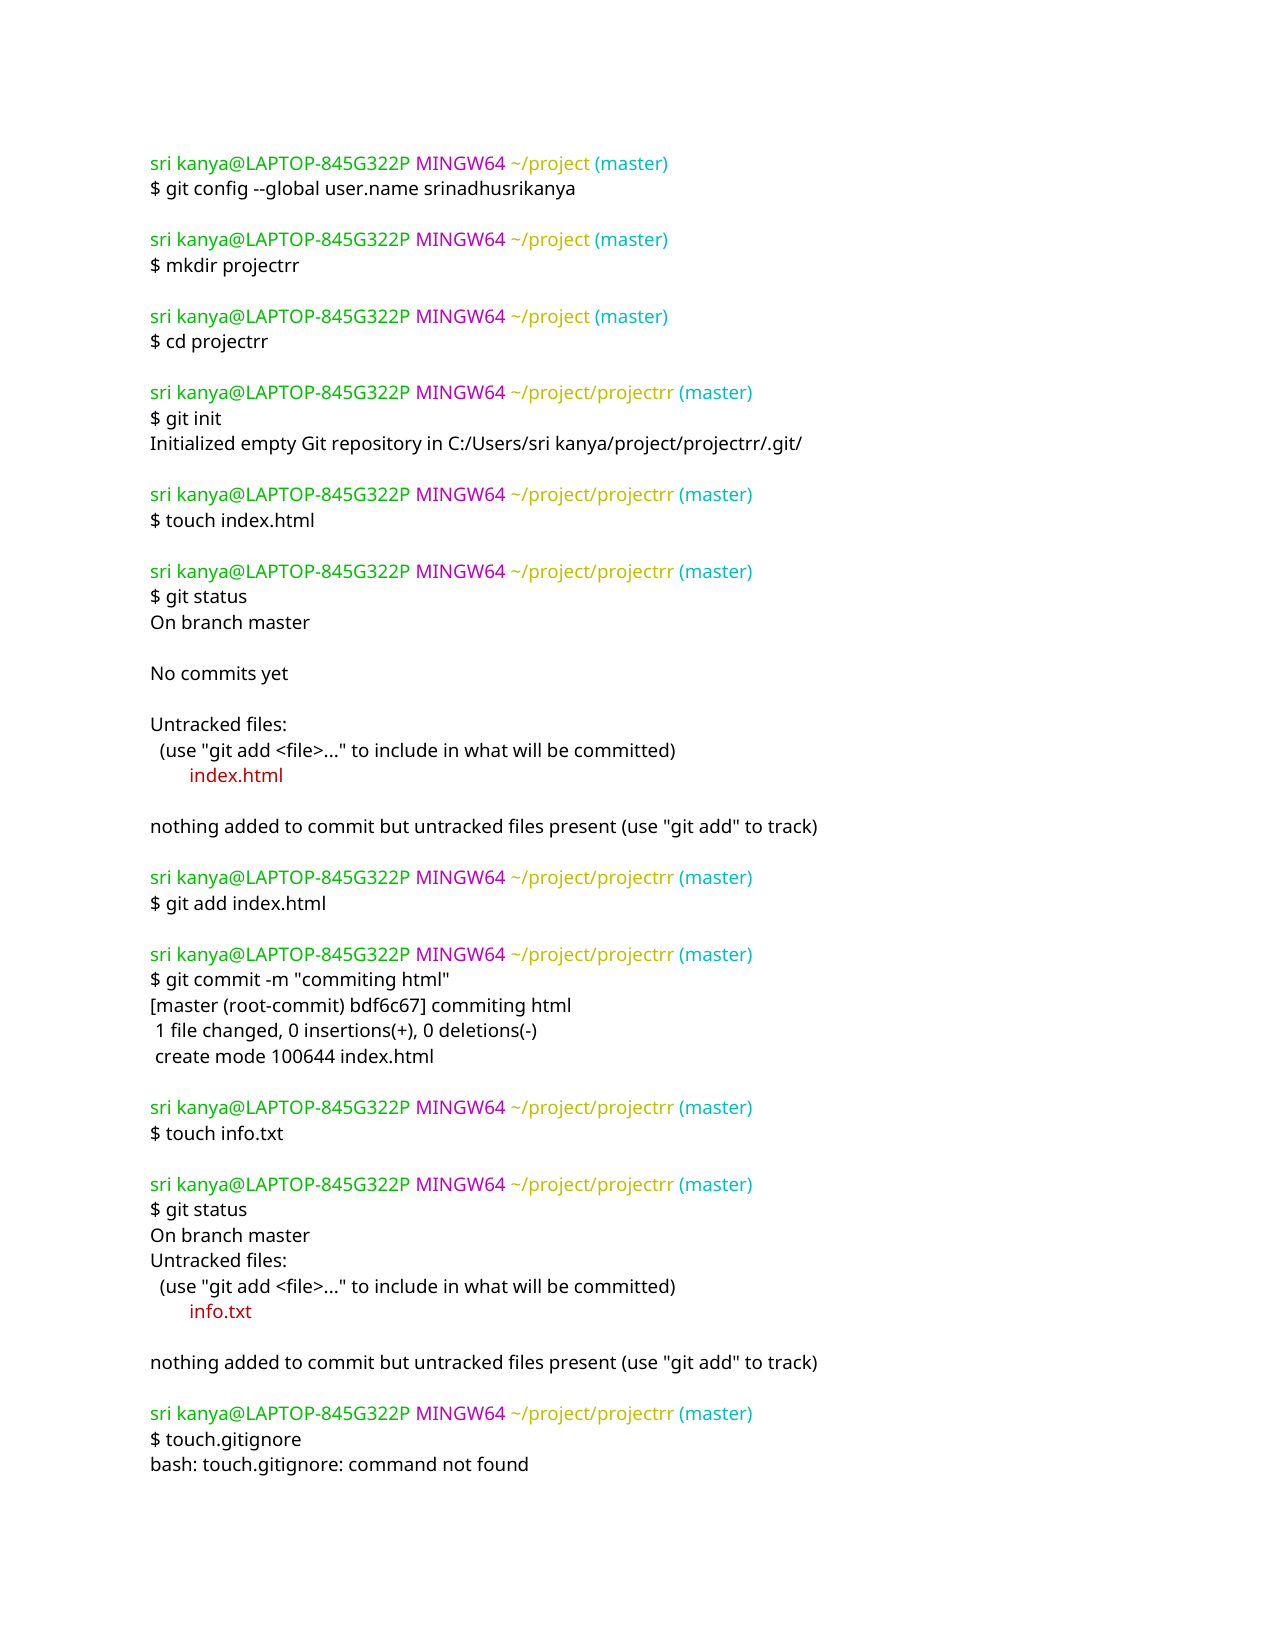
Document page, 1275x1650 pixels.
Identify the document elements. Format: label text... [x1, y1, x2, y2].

text $ git add index.html [150, 890, 1125, 916]
text sri kanya@LAPTOP-845G322P MINGW64 ~/project/projectrr (master) [150, 1171, 1125, 1196]
text sri kanya@LAPTOP-845G322P MINGW64 ~/project (master) [150, 303, 1125, 329]
text index.html [150, 762, 1125, 788]
text $ touch index.html [150, 507, 1125, 533]
text sri kanya@LAPTOP-845G322P MINGW64 ~/project/projectrr (master) [150, 380, 1125, 405]
text bash: touch.gitignore: command not found [150, 1452, 1125, 1477]
text (use "git add <file>..." to include in what will be committed) [150, 737, 1125, 762]
text Untracked files: [150, 1247, 1125, 1273]
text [150, 1401, 1125, 1426]
text [master (root-commit) bdf6c67] commiting html [150, 992, 1125, 1018]
text $ git init [150, 405, 1125, 431]
text sri kanya@LAPTOP-845G322P MINGW64 ~/project/projectrr (master) [150, 941, 1125, 967]
text $ git config --global user.name srinadhusrikanya [150, 176, 1125, 201]
text nothing added to commit but untracked files present (use "git add" to track) [150, 813, 1125, 839]
text $ touch info.txt [150, 1120, 1125, 1145]
text Untracked files: [150, 711, 1125, 737]
text $ touch.gitignore [150, 1426, 1125, 1452]
text $ mkdir projectrr [150, 252, 1125, 278]
text $ cd projectrr [150, 329, 1125, 354]
text create mode 100644 index.html [150, 1043, 1125, 1069]
text No commits yet [150, 660, 1125, 686]
text nothing added to commit but untracked files present (use "git add" to track) [150, 1349, 1125, 1375]
text sri kanya@LAPTOP-845G322P MINGW64 ~/project/projectrr (master) [150, 1094, 1125, 1120]
text Initialized empty Git repository in C:/Users/sri kanya/project/projectrr/.git/ [150, 431, 1125, 456]
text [150, 150, 1125, 176]
text $ git commit -m "commiting html" [150, 967, 1125, 992]
text sri kanya@LAPTOP-845G322P MINGW64 ~/project/projectrr (master) [150, 558, 1125, 584]
text 1 file changed, 0 insertions(+), 0 deletions(-) [150, 1018, 1125, 1043]
text (use "git add <file>..." to include in what will be committed) [150, 1273, 1125, 1298]
text sri kanya@LAPTOP-845G322P MINGW64 ~/project/projectrr (master) [150, 864, 1125, 890]
text $ git status [150, 584, 1125, 609]
text On branch master [150, 609, 1125, 635]
text $ git status [150, 1196, 1125, 1222]
text info.txt [150, 1298, 1125, 1324]
text On branch master [150, 1222, 1125, 1247]
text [150, 227, 1125, 252]
text sri kanya@LAPTOP-845G322P MINGW64 ~/project/projectrr (master) [150, 482, 1125, 507]
